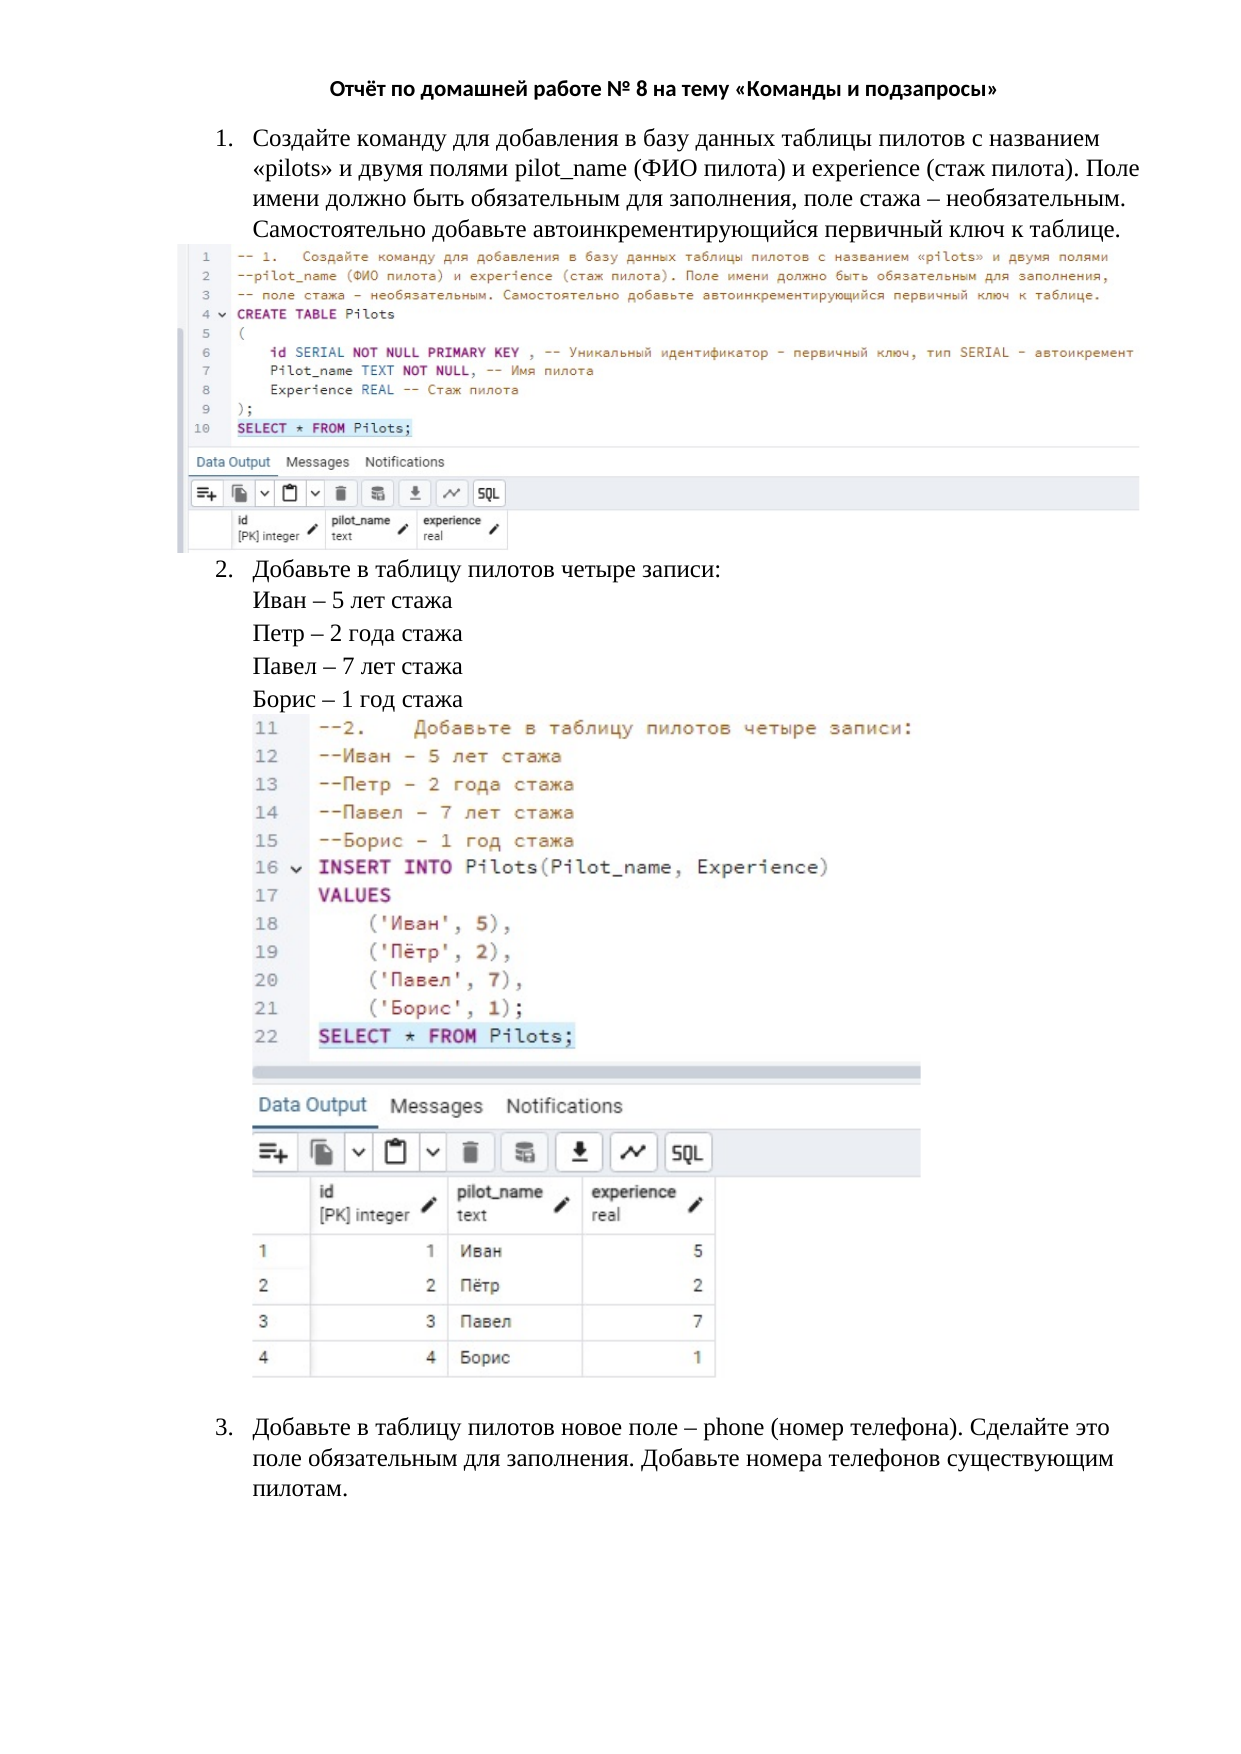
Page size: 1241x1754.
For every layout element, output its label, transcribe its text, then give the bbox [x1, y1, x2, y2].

picture [252, 714, 921, 1381]
text Отчёт по домашней работе № 8 на тему «Команды и подзапросы» [177, 74, 1152, 102]
picture [177, 244, 1151, 553]
list Создайте команду для добавления в базу данных таблицы пилотов с названием «pilots» и двумя полями pilot_name (ФИО пилота) и experience (стаж пилота). Поле имени должно быть обязательным для заполнения, поле стажа – необязательным. Самостоятельно добавьте автоинкрементирующийся первичный ключ к таблице. [215, 123, 1152, 243]
list Петр – 2 года стажа [252, 618, 1152, 647]
list Борис – 1 год стажа [252, 684, 1152, 713]
list Добавьте в таблицу пилотов четыре записи: [215, 554, 1152, 583]
list Павел – 7 лет стажа [252, 651, 1152, 680]
list Иван – 5 лет стажа [252, 585, 1152, 614]
list Добавьте в таблицу пилотов новое поле – phone (номер телефона). Сделайте это поле обязательным для заполнения. Добавьте номера телефонов существующим пилотам. [215, 1412, 1152, 1502]
